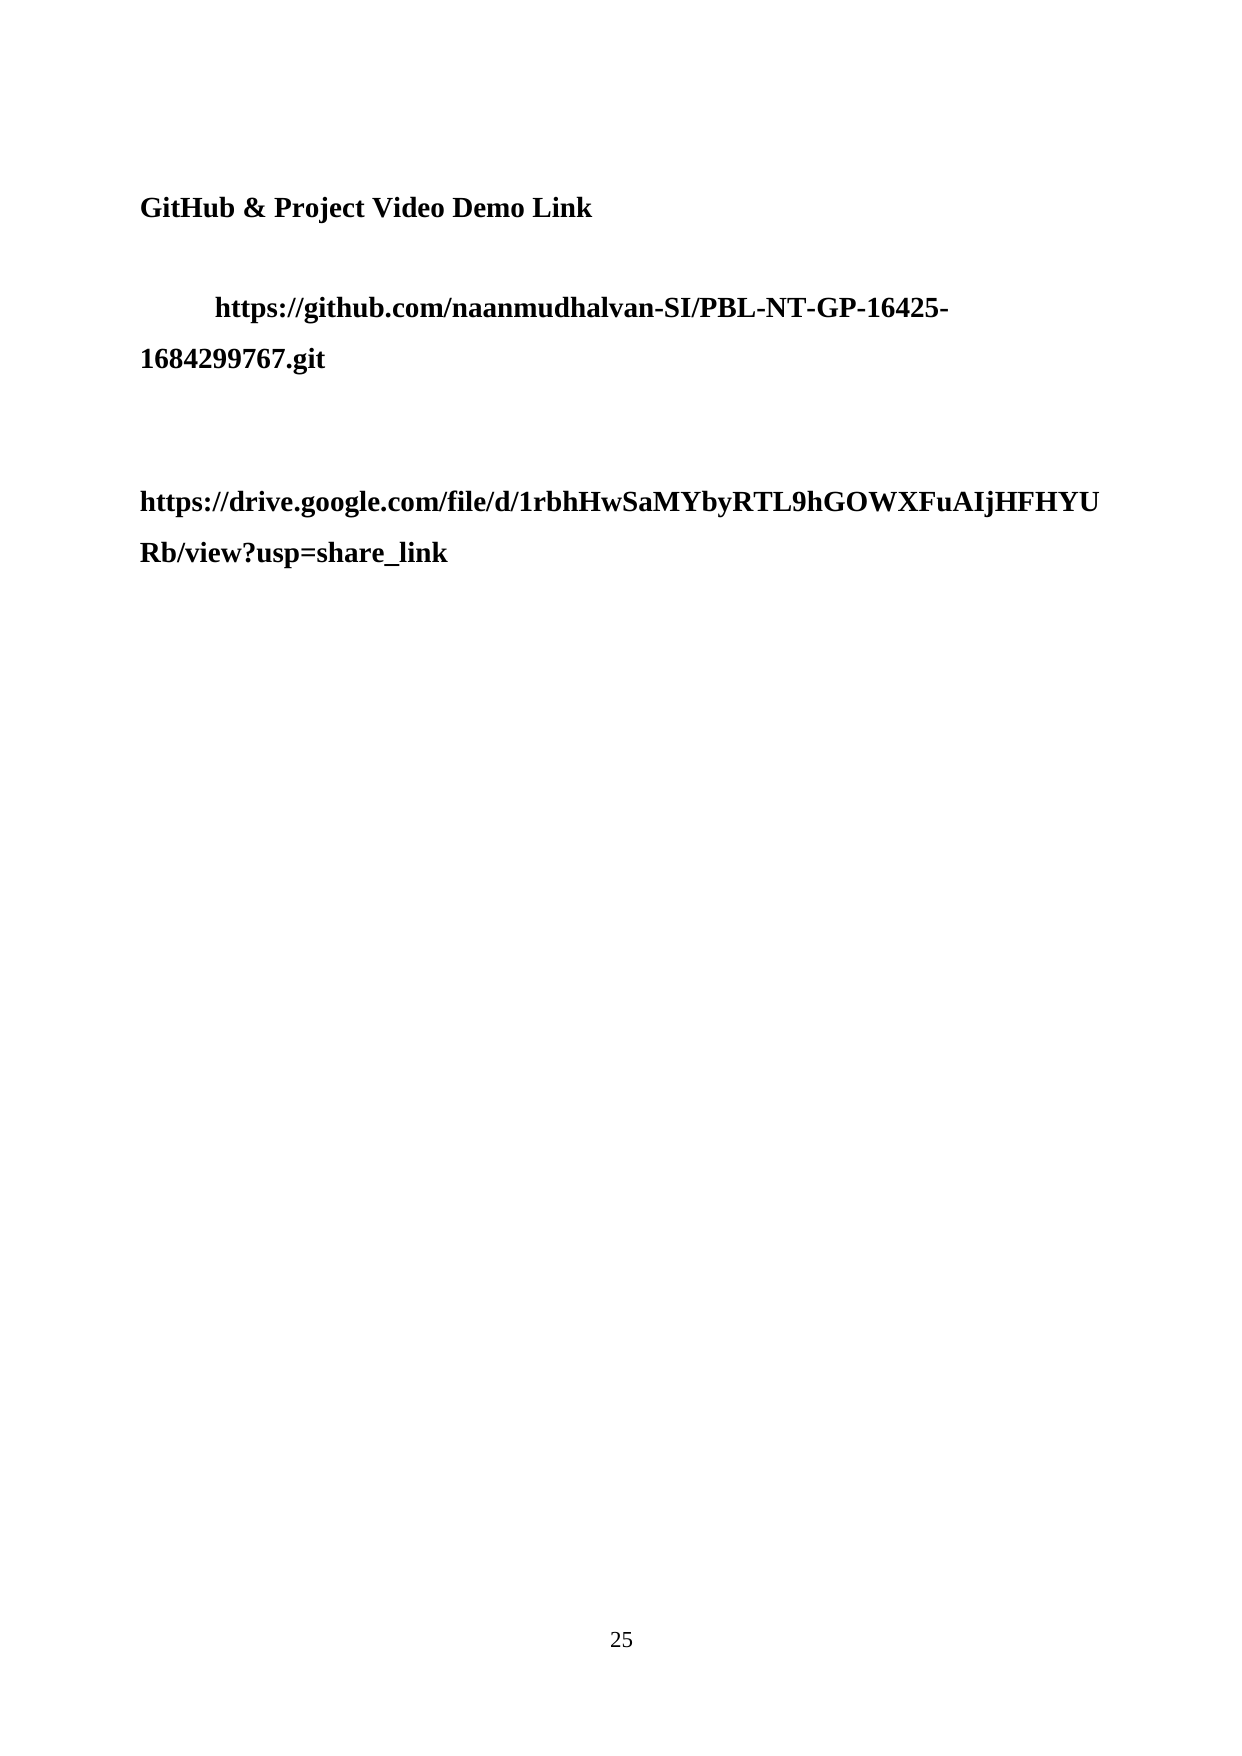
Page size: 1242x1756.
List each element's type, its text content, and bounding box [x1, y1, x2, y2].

text https://drive.google.com/file/d/1rbhHwSaMYbyRTL9hGOWXFuAIjHFHYURb/view?usp=share_link [139, 441, 1104, 568]
text https://github.com/naanmudhalvan-SI/PBL-NT-GP-16425-1684299767.git [139, 291, 1104, 374]
text GitHub & Project Video Demo Link [139, 190, 1104, 223]
